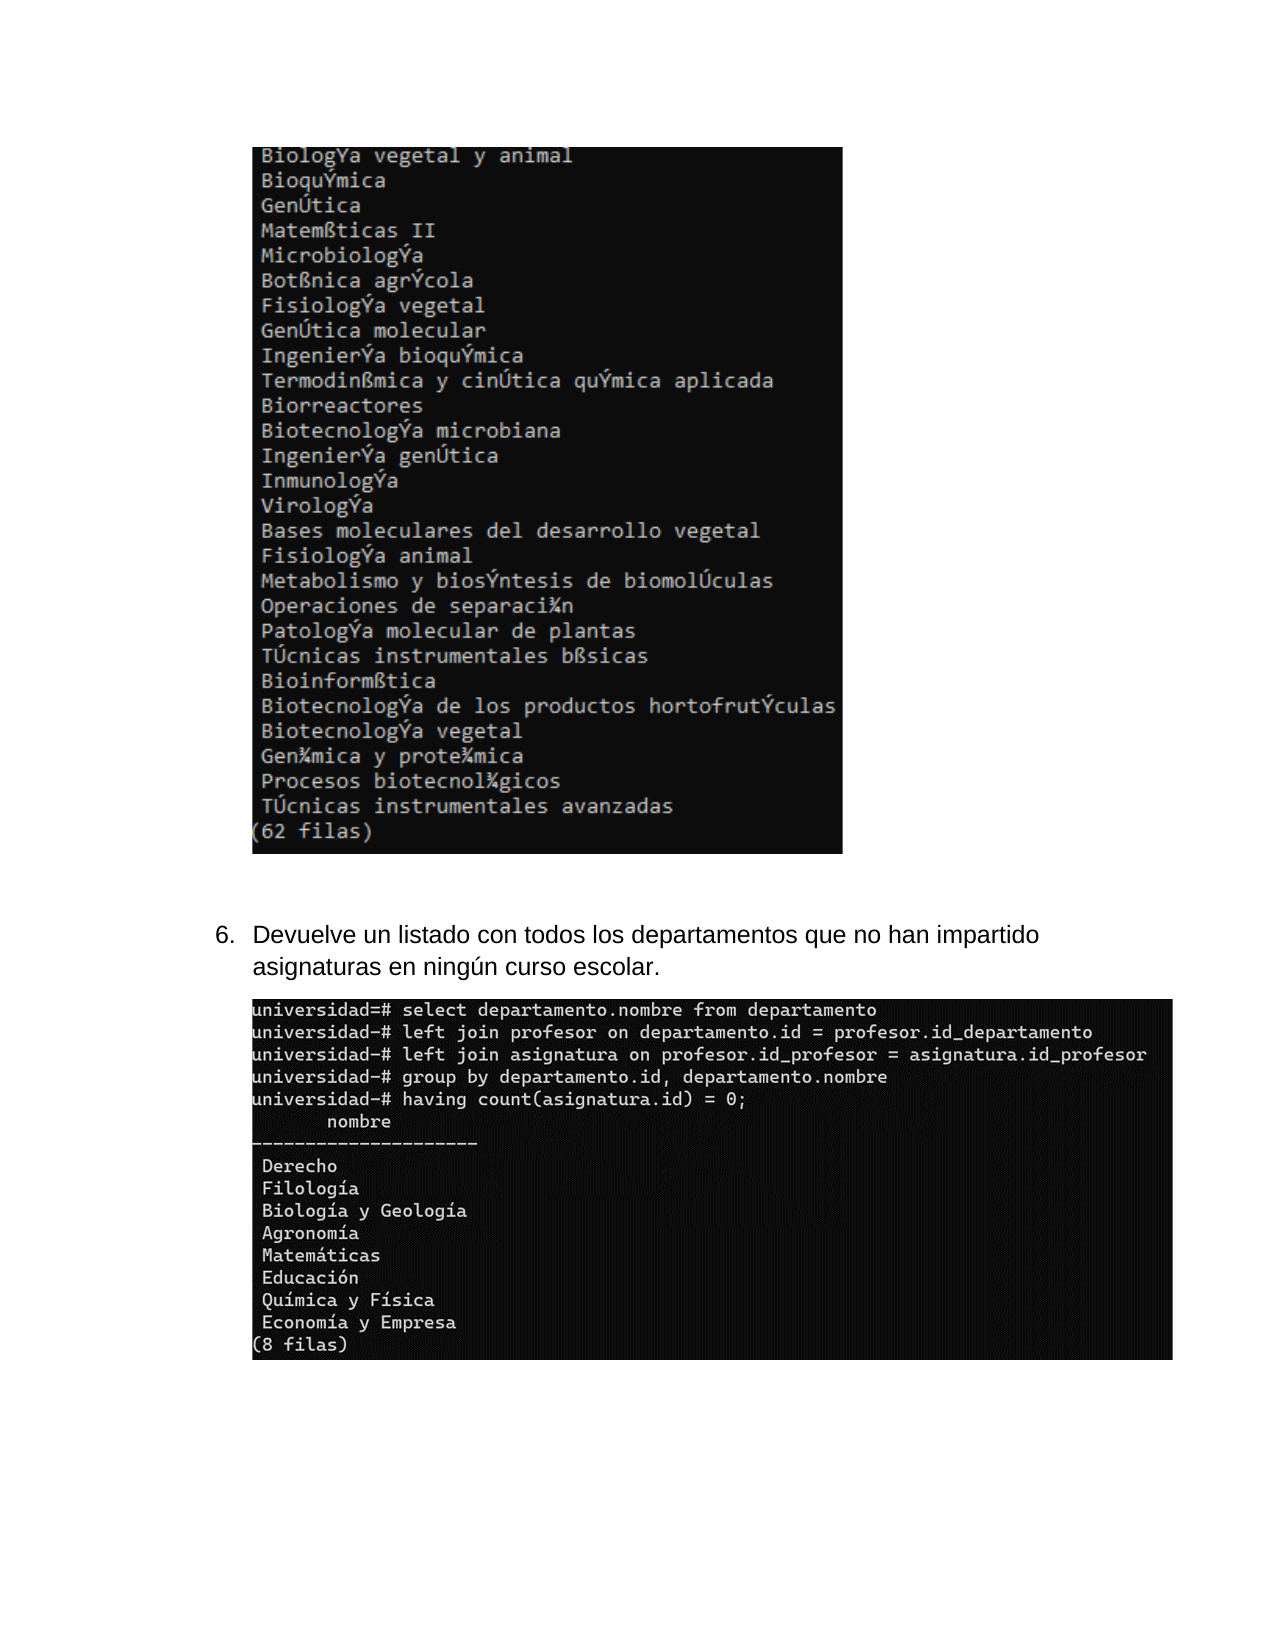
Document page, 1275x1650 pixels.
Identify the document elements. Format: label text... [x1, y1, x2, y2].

list Devuelve un listado con todos los departamentos que no han impartido asignaturas en ningún curso escolar. [215, 920, 1098, 980]
picture [252, 999, 1173, 1360]
picture [252, 147, 843, 854]
